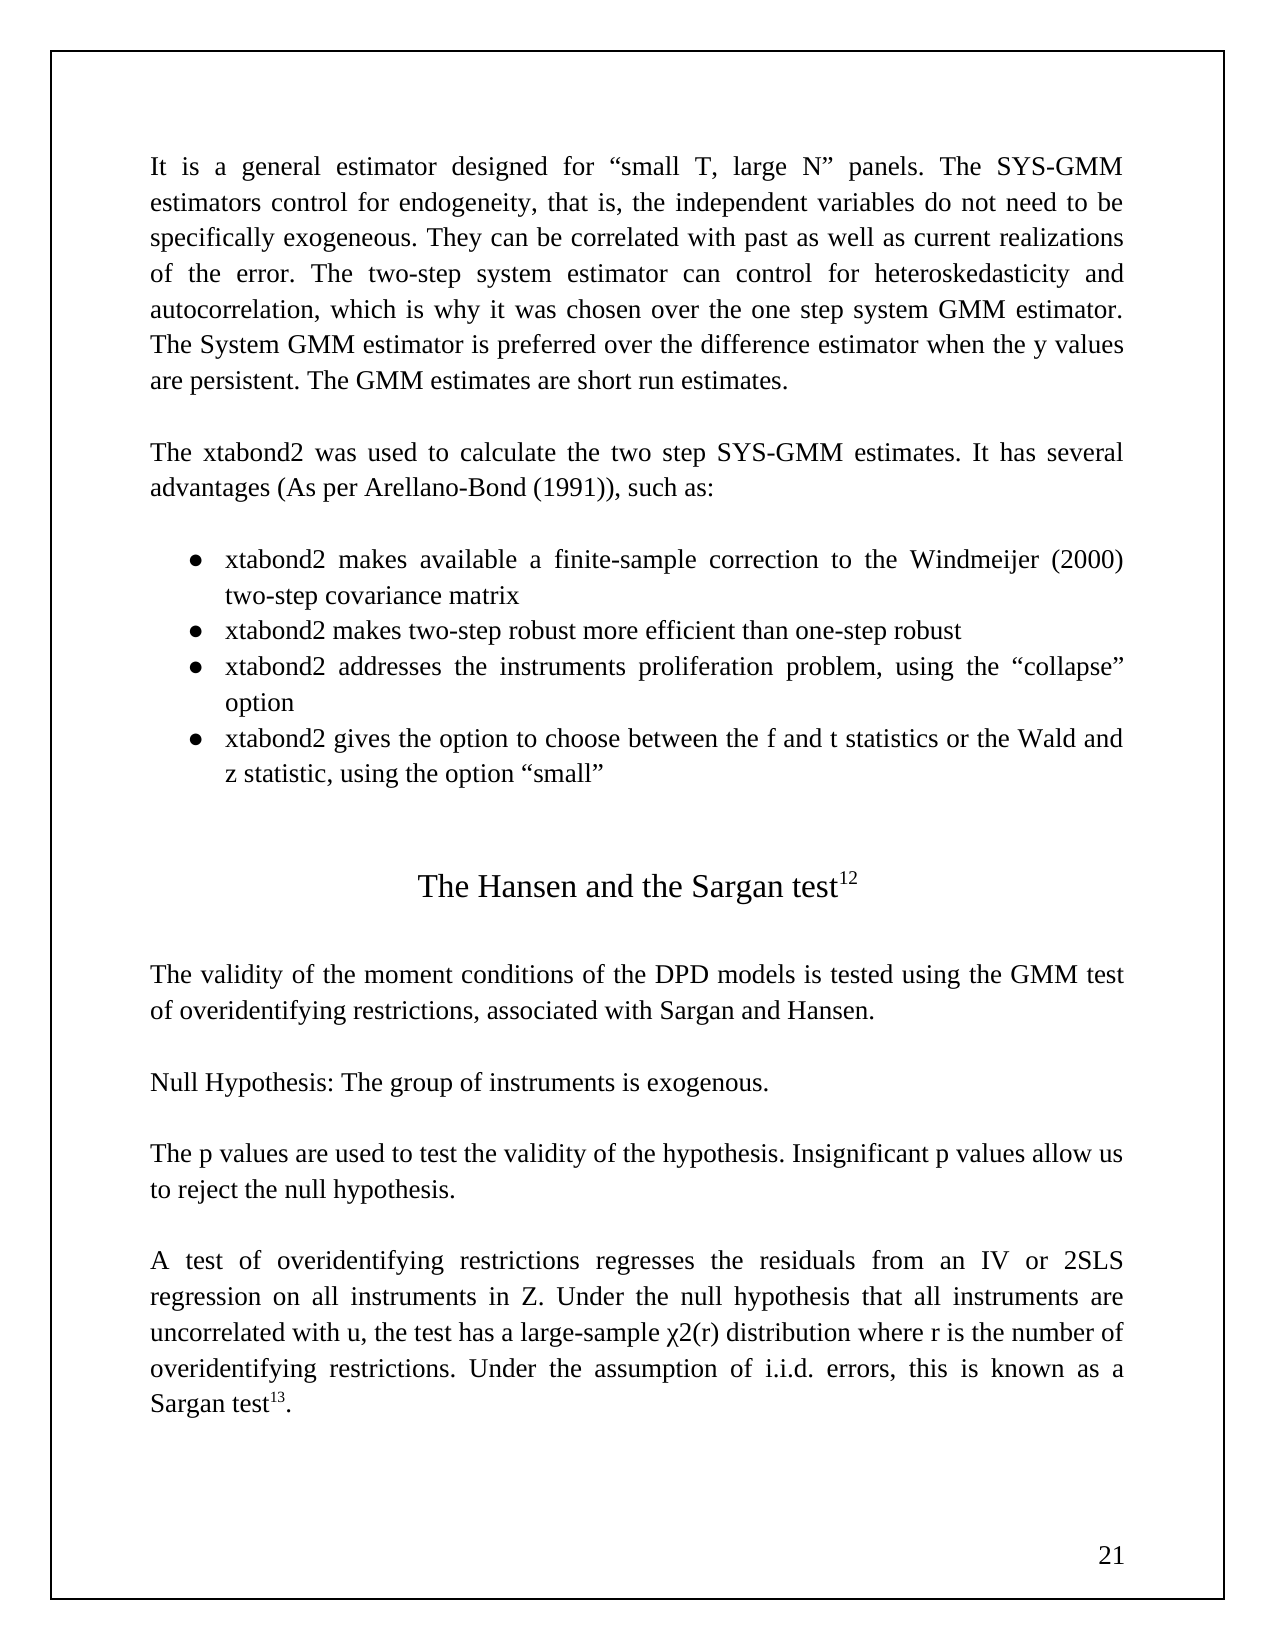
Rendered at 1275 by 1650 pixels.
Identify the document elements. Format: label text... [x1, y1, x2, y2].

text The p values are used to test the validity of the hypothesis. Insignificant p values allow us to reject the null hypothesis. [150, 1137, 1125, 1204]
text The validity of the moment conditions of the DPD models is tested using the GMM test of overidentifying restrictions, associated with Sargan and Hansen. [150, 959, 1125, 1026]
list xtabond2 makes two-step robust more efficient than one-step robust [187, 614, 1125, 646]
subtitle The Hansen and the Sargan test12 [150, 866, 1125, 905]
list xtabond2 makes available a finite-sample correction to the Windmeijer (2000) two-step covariance matrix [187, 543, 1125, 610]
list xtabond2 gives the option to choose between the f and t statistics or the Wald and z statistic, using the option “small” [187, 722, 1125, 788]
text It is a general estimator designed for “small T, large N” panels. The SYS-GMM estimators control for endogeneity, that is, the independent variables do not need to be specifically exogeneous. They can be correlated with past as well as current realizations of the error. The two-step system estimator can control for heteroskedasticity and autocorrelation, which is why it was chosen over the one step system GMM estimator. The System GMM estimator is preferred over the difference estimator when the y values are persistent. The GMM estimates are short run estimates. [150, 150, 1125, 396]
text The xtabond2 was used to calculate the two step SYS-GMM estimates. It has several advantages (As per Arellano-Bond (1991)), such as: [150, 436, 1125, 503]
list xtabond2 addresses the instruments proliferation problem, using the “collapse” option [187, 650, 1125, 717]
text Null Hypothesis: The group of instruments is exogenous. [150, 1066, 1125, 1097]
text A test of overidentifying restrictions regresses the residuals from an IV or 2SLS regression on all instruments in Z. Under the null hypothesis that all instruments are uncorrelated with u, the test has a large-sample χ2(r) distribution where r is the number of overidentifying restrictions. Under the assumption of i.i.d. errors, this is known as a Sargan test13. [150, 1244, 1125, 1418]
